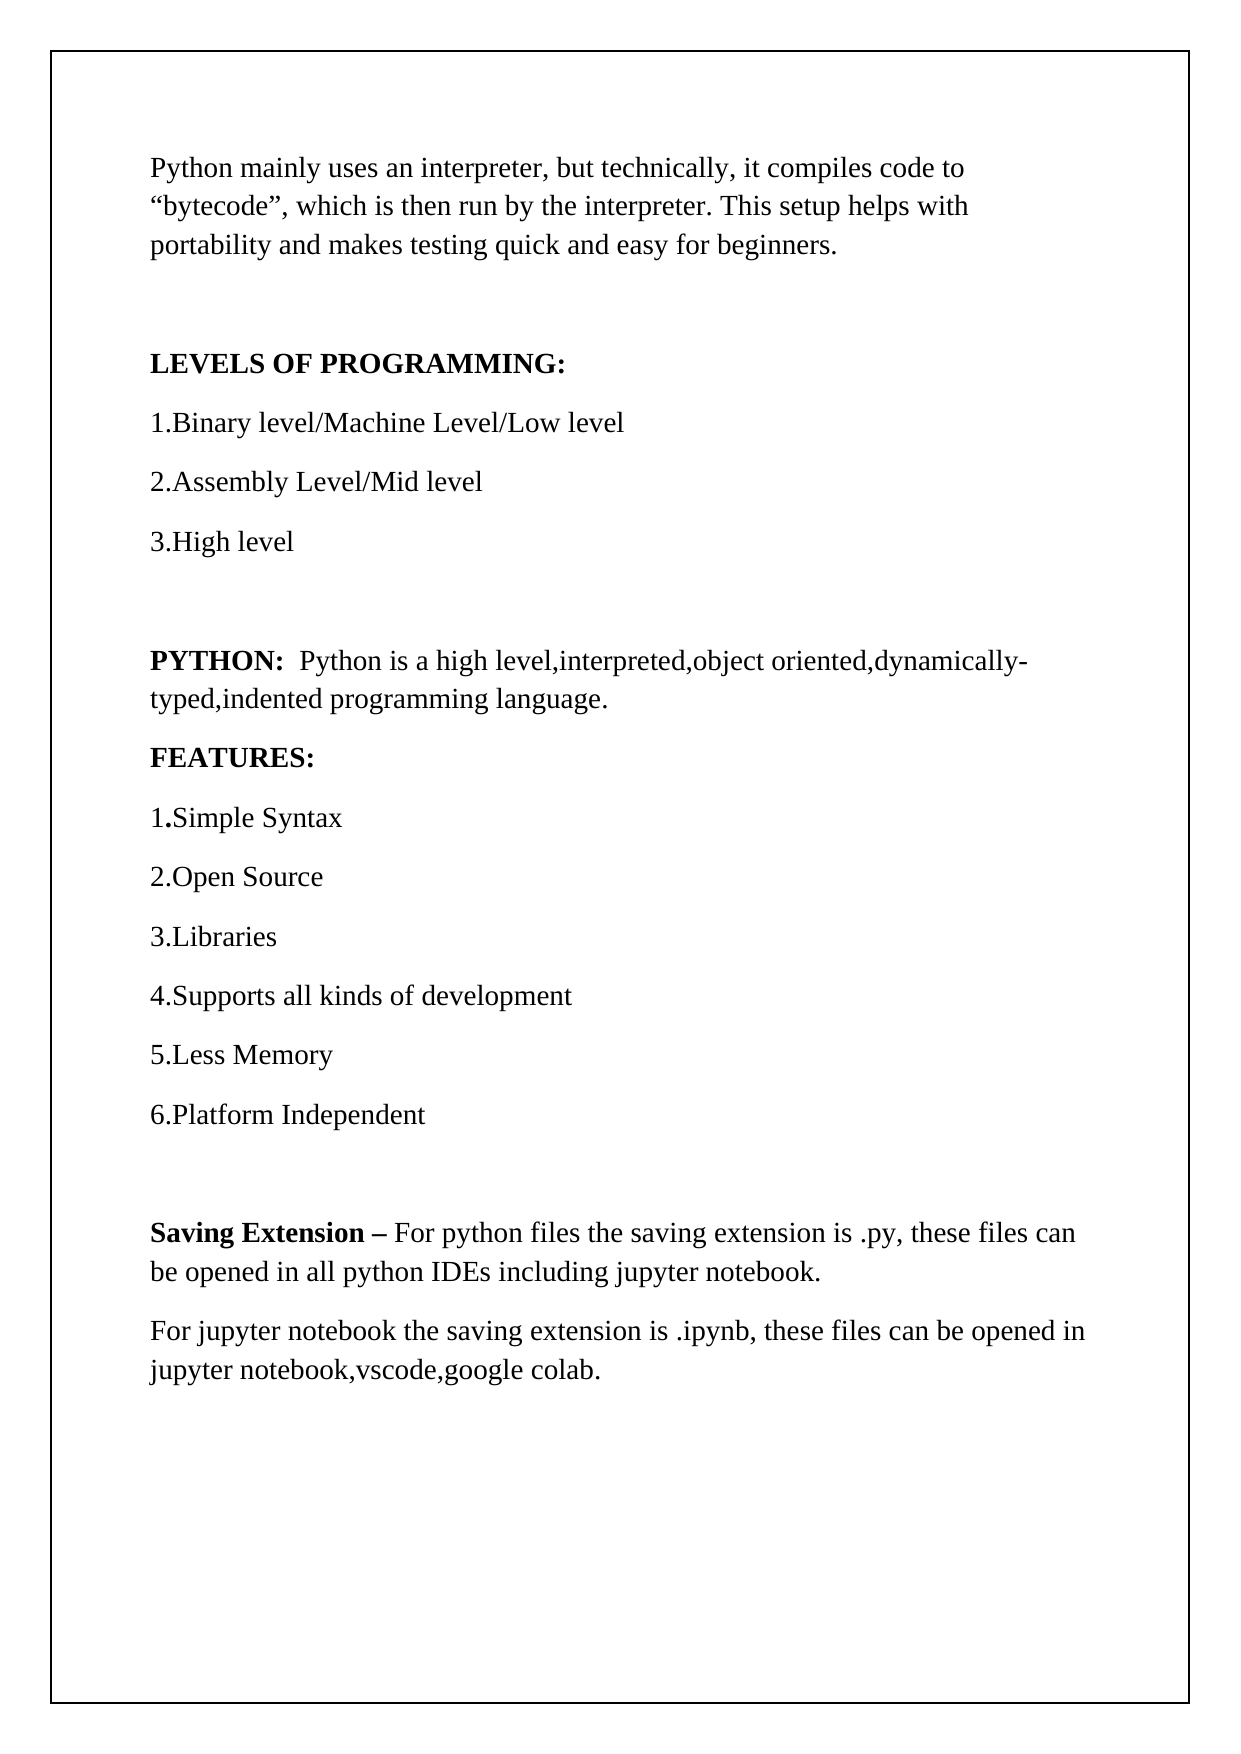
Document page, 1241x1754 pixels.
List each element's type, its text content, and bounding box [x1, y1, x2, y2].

text 3.High level [150, 524, 1090, 557]
text 1.Binary level/Machine Level/Low level [150, 405, 1090, 439]
text For jupyter notebook the saving extension is .ipynb, these files can be opened in jupyter notebook,vscode,google colab. [150, 1313, 1090, 1386]
text 2.Open Source [150, 859, 1090, 893]
text Python mainly uses an interpreter, but technically, it compiles code to “bytecode”, which is then run by the interpreter. This setup helps with portability and makes testing quick and easy for beginners. [150, 150, 1090, 261]
text FEATURES: [150, 741, 1090, 774]
text 5.Less Memory [150, 1037, 1090, 1071]
text 6.Platform Independent [150, 1097, 1090, 1130]
text PYTHON: Python is a high level,interpreted,object oriented,dynamically-typed,indented programming language. [150, 643, 1090, 715]
text 4.Supports all kinds of development [150, 978, 1090, 1012]
text LEVELS OF PROGRAMMING: [150, 346, 1090, 379]
text 1.Simple Syntax [150, 800, 1090, 833]
text 2.Assembly Level/Mid level [150, 464, 1090, 498]
text Saving Extension – For python files the saving extension is .py, these files can be opened in all python IDEs including jupyter notebook. [150, 1216, 1090, 1288]
text 3.Libraries [150, 919, 1090, 952]
